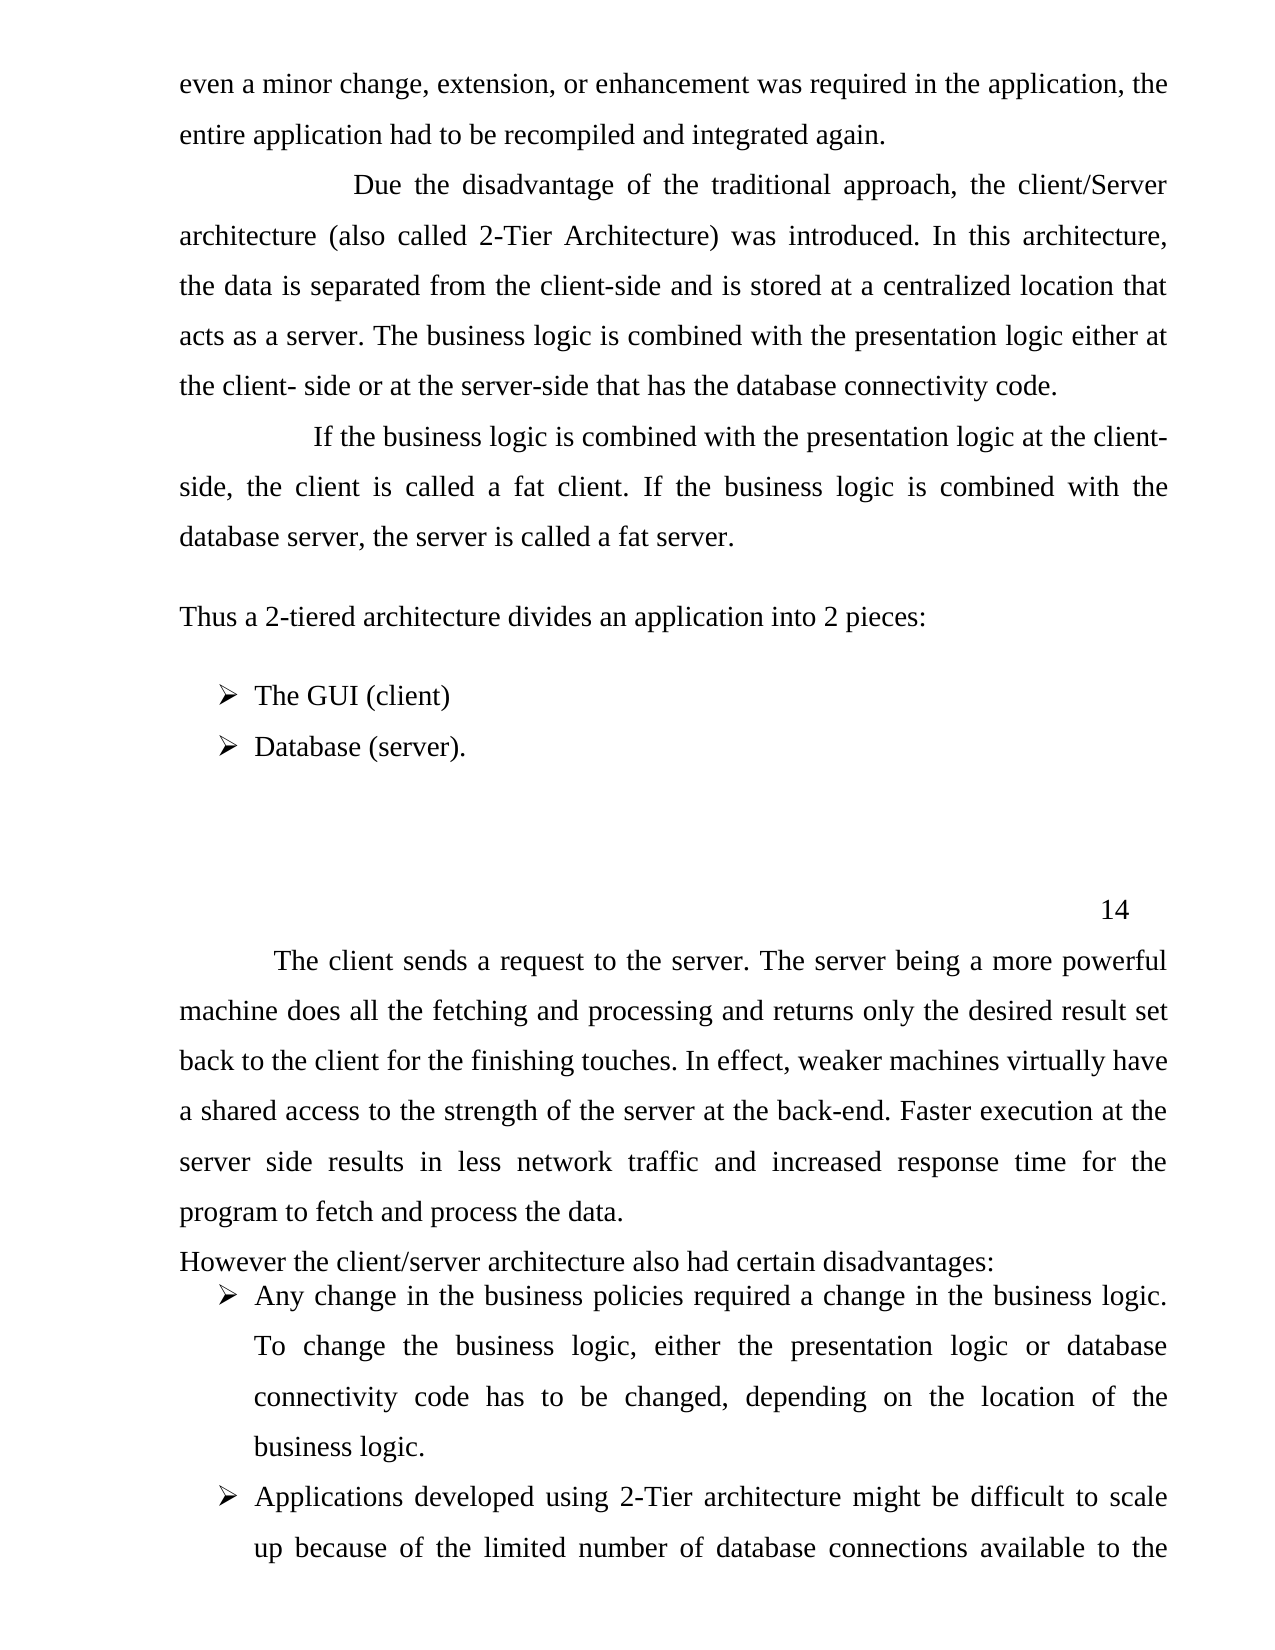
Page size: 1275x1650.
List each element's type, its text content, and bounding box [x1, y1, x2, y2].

text Due the disadvantage of the traditional approach, the client/Server architecture (also called 2-Tier Architecture) was introduced. In this architecture, the data is separated from the client-side and is stored at a centralized location that acts as a server. The business logic is combined with the presentation logic either at the client- side or at the server-side that has the database connectivity code. [179, 167, 1169, 402]
list The GUI (client) [217, 678, 1169, 712]
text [179, 67, 1169, 151]
text Thus a 2-tiered architecture divides an application into 2 pieces: [179, 599, 1169, 632]
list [216, 1472, 1169, 1556]
text If the business logic is combined with the presentation logic at the client-side, the client is called a fat client. If the business logic is combined with the database server, the server is called a fat server. [179, 419, 1169, 553]
text The client sends a request to the server. The server being a more powerful machine does all the fetching and processing and returns only the desired result set back to the client for the finishing touches. In effect, weaker machines virtually have a shared access to the strength of the server at the back-end. Faster execution at the server side results in less network traffic and increased response time for the program to fetch and process the data. [179, 935, 1169, 1221]
list Database (server). [217, 729, 1169, 762]
text However the client/server architecture also had certain disadvantages: [179, 1237, 1169, 1271]
list Any change in the business policies required a change in the business logic. To change the business logic, either the presentation logic or database connectivity code has to be changed, depending on the location of the business logic. [216, 1271, 1169, 1455]
text 14 [179, 885, 1169, 919]
